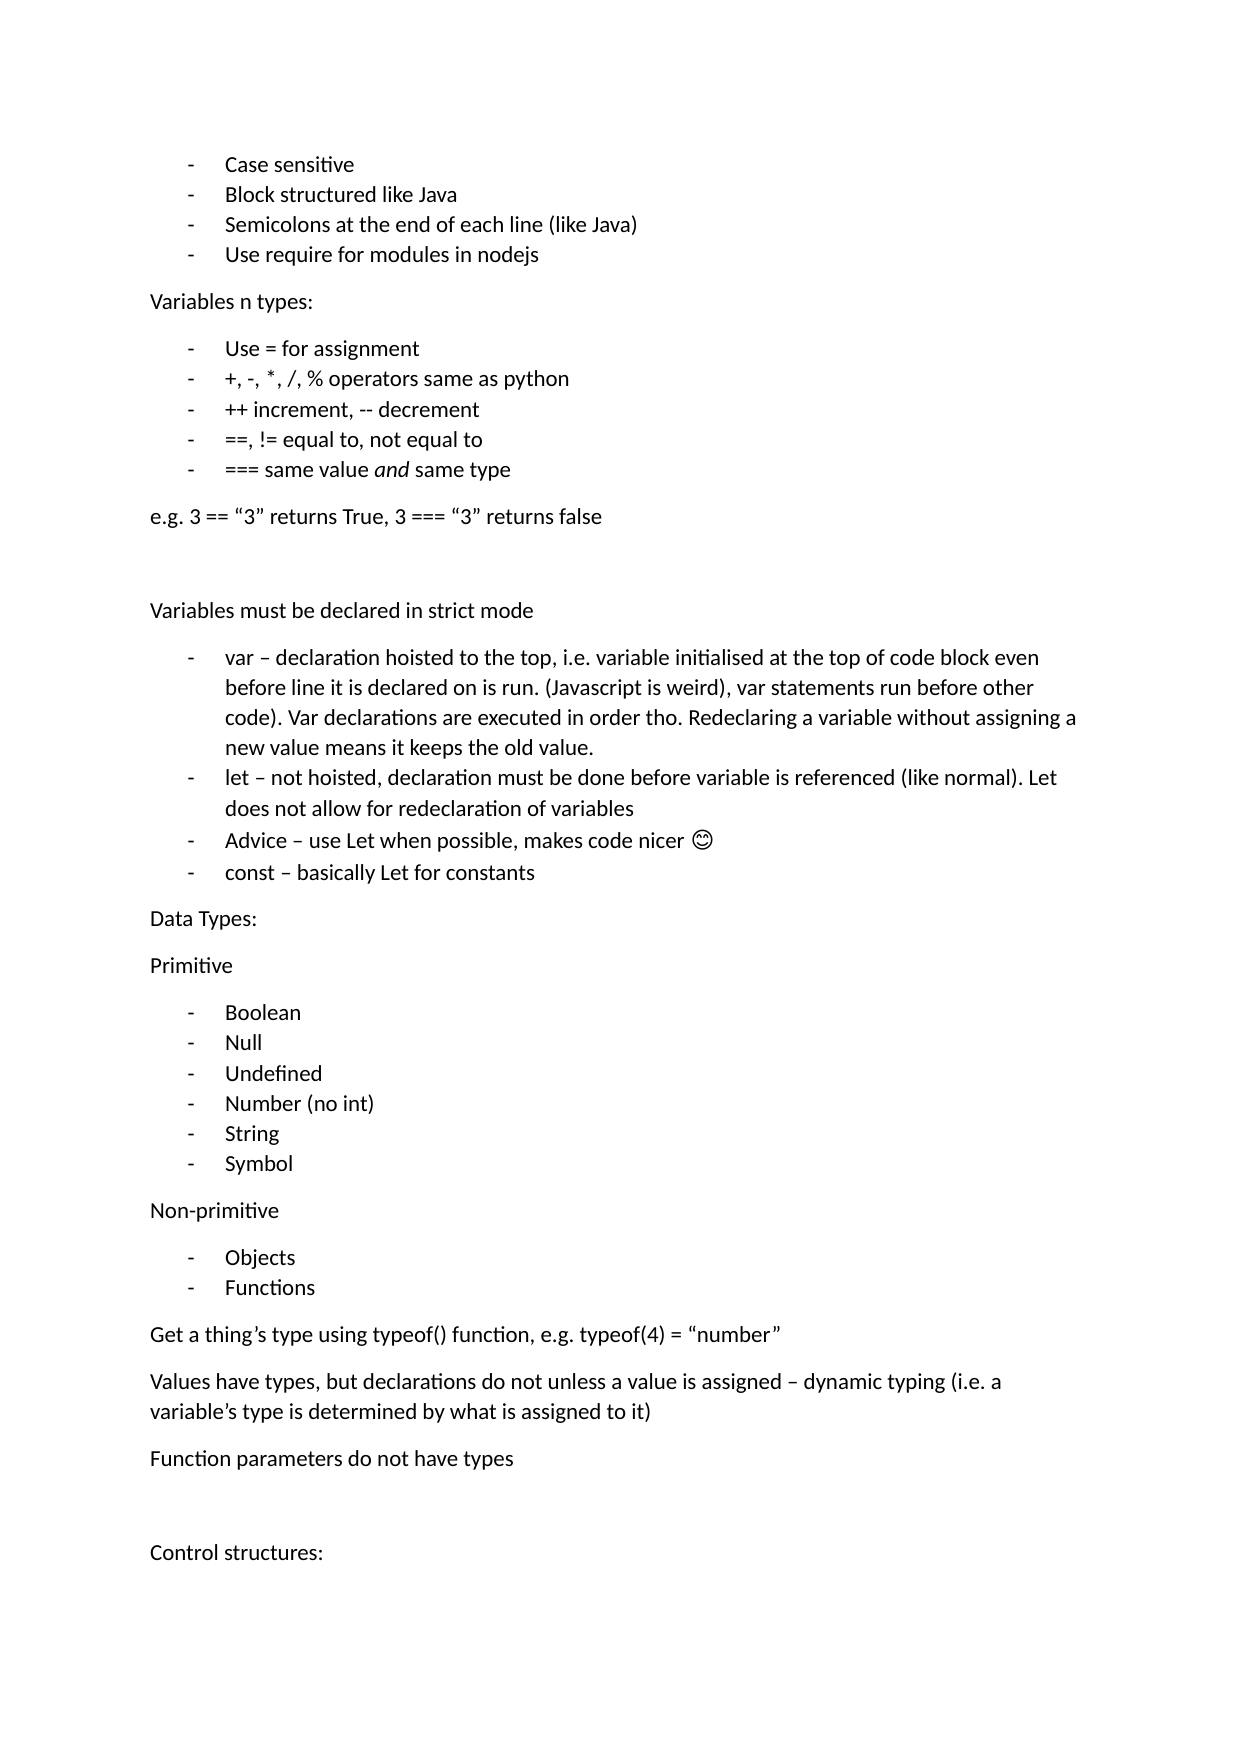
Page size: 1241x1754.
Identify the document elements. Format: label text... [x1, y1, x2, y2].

text Primitive [150, 951, 1090, 979]
text Get a thing’s type using typeof() function, e.g. typeof(4) = “number” [150, 1320, 1090, 1348]
list ==, != equal to, not equal to [187, 425, 1090, 453]
list +, -, *, /, % operators same as python [187, 364, 1090, 393]
list Advice – use Let when possible, makes code nicer [187, 824, 1090, 855]
text Variables n types: [150, 287, 1090, 316]
list Case sensitive [187, 150, 1090, 178]
text Non-primitive [150, 1196, 1090, 1224]
text Function parameters do not have types [150, 1444, 1090, 1472]
text Values have types, but declarations do not unless a value is assigned – dynamic typing (i.e. a variable’s type is determined by what is assigned to it) [150, 1367, 1090, 1425]
list ++ increment, -- decrement [187, 395, 1090, 423]
list Objects [187, 1243, 1090, 1271]
list Null [187, 1028, 1090, 1057]
list String [187, 1119, 1090, 1147]
list Use require for modules in nodejs [187, 241, 1090, 269]
list let – not hoisted, declaration must be done before variable is referenced (like normal). Let does not allow for redeclaration of variables [187, 763, 1090, 822]
list Symbol [187, 1149, 1090, 1177]
list Block structured like Java [187, 180, 1090, 208]
list Boolean [187, 998, 1090, 1026]
list Semicolons at the end of each line (like Java) [187, 210, 1090, 238]
list const – basically Let for constants [187, 858, 1090, 886]
list Use = for assignment [187, 334, 1090, 362]
text Data Types: [150, 904, 1090, 933]
list === same value and same type [187, 455, 1090, 483]
list Undefined [187, 1059, 1090, 1087]
text Control structures: [150, 1538, 1090, 1566]
list Number (no int) [187, 1089, 1090, 1117]
list var – declaration hoisted to the top, i.e. variable initialised at the top of code block even before line it is declared on is run. (Javascript is weird), var statements run before other code). Var declarations are executed in order tho. Redeclaring a variable without assigning a new value means it keeps the old value. [187, 643, 1090, 761]
list Functions [187, 1273, 1090, 1301]
text Variables must be declared in strict mode [150, 596, 1090, 624]
text e.g. 3 == “3” returns True, 3 === “3” returns false [150, 502, 1090, 530]
